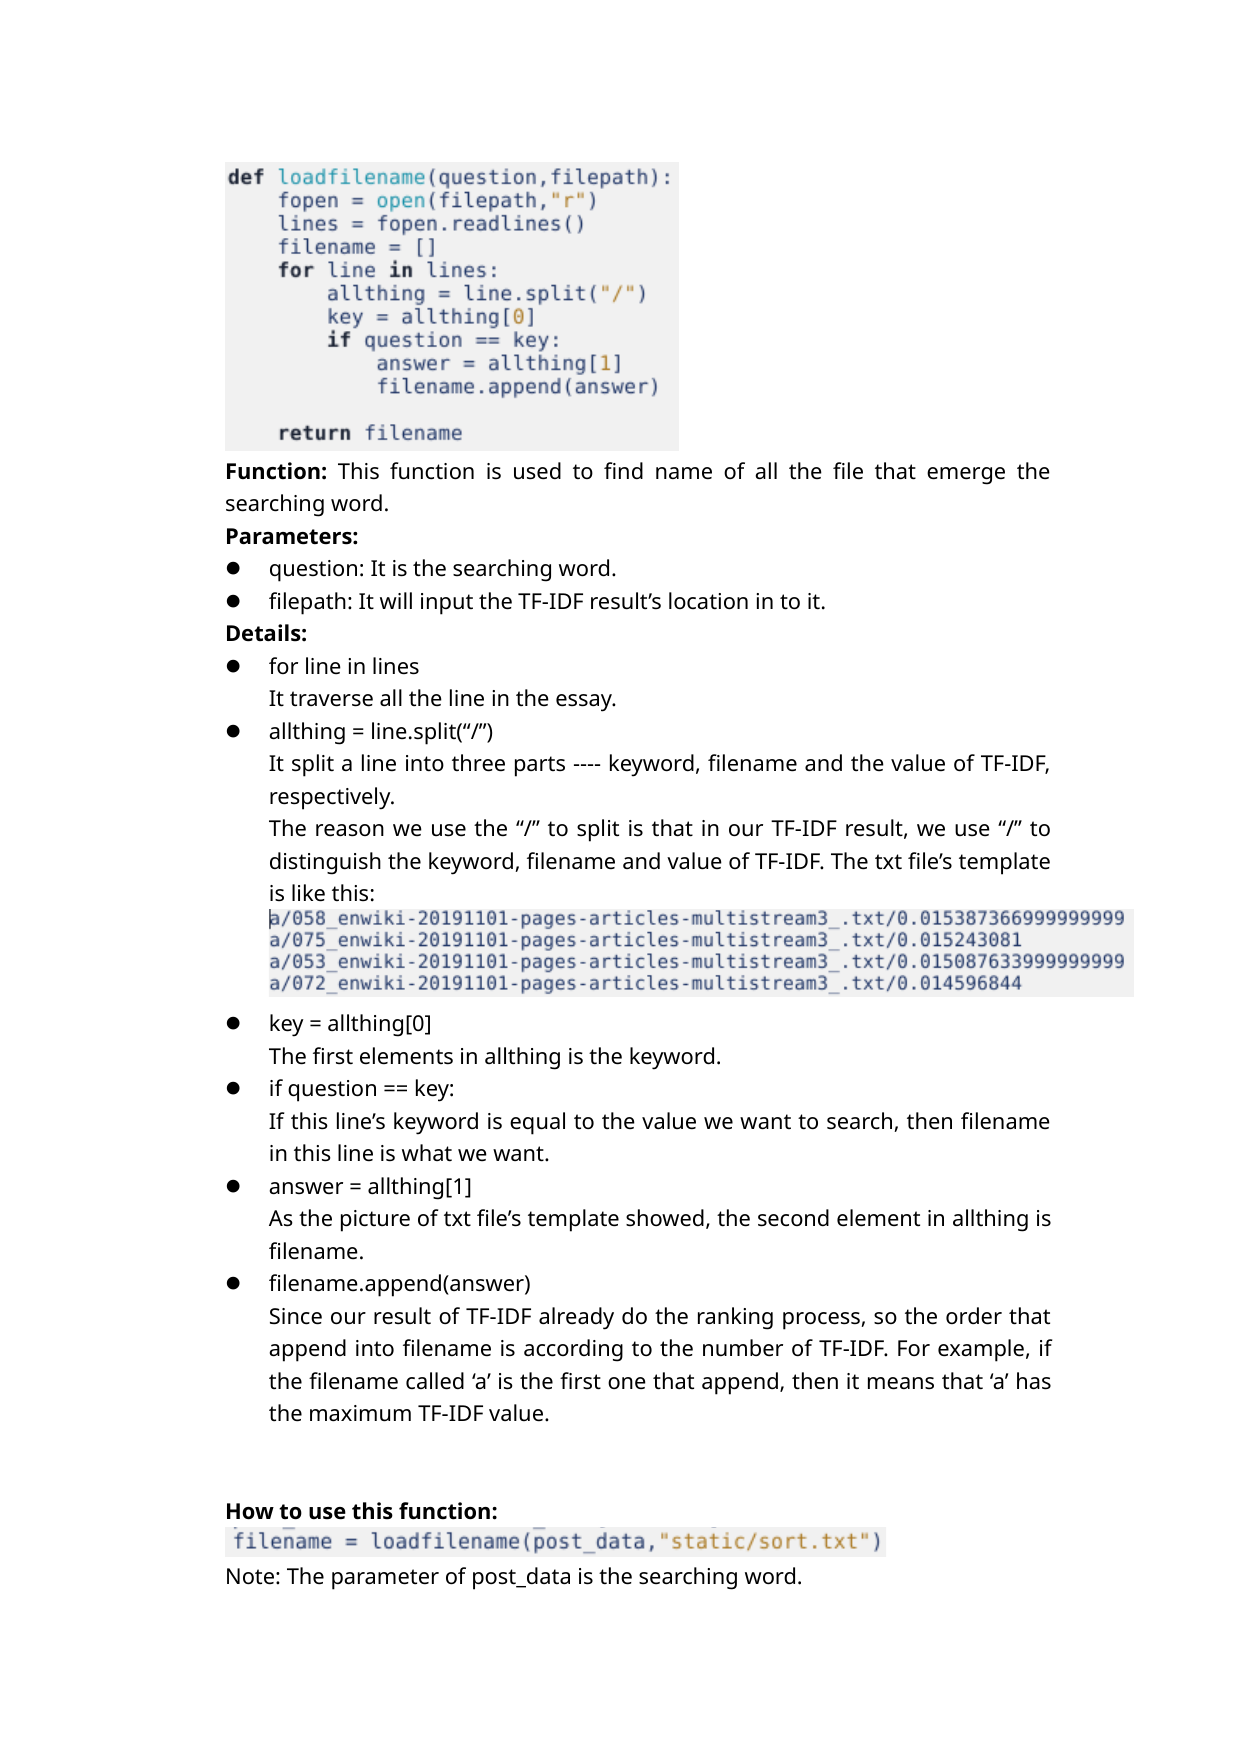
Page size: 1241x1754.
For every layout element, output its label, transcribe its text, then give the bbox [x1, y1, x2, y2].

text Details: [225, 617, 1053, 649]
list if question == key: [225, 1072, 1053, 1104]
list allthing = line.split(“/”) [225, 714, 1053, 747]
text Note: The parameter of post_data is the searching word. [225, 1559, 1053, 1592]
list If this line’s keyword is equal to the value we want to search, then filename in this line is what we want. [269, 1104, 1053, 1169]
list The first elements in allthing is the keyword. [269, 1039, 1053, 1072]
list question: It is the searching word. [225, 552, 1053, 584]
list answer = allthing[1] [225, 1169, 1053, 1202]
list It traverse all the line in the essay. [269, 682, 1053, 714]
list key = allthing[0] [225, 1007, 1053, 1039]
list Since our result of TF-IDF already do the ranking process, so the order that append into filename is according to the number of TF-IDF. For example, if the filename called ‘a’ is the first one that append, then it means that ‘a’ has the maximum TF-IDF value. [269, 1299, 1053, 1429]
list It split a line into three parts ---- keyword, filename and the value of TF-IDF, respectively. [269, 747, 1053, 812]
list The reason we use the “/” to split is that in our TF-IDF result, we use “/” to distinguish the keyword, filename and value of TF-IDF. The txt file’s template is like this: [269, 812, 1053, 909]
list Function: This function is used to find name of all the file that emerge the searching word. [225, 454, 1053, 519]
list for line in lines [225, 649, 1053, 682]
list Parameters: [225, 519, 1053, 552]
list filepath: It will input the TF-IDF result’s location in to it. [225, 584, 1053, 617]
list As the picture of txt file’s template showed, the second element in allthing is filename. [269, 1202, 1053, 1267]
text How to use this function: [225, 1494, 1053, 1527]
list filename.append(answer) [225, 1267, 1053, 1299]
